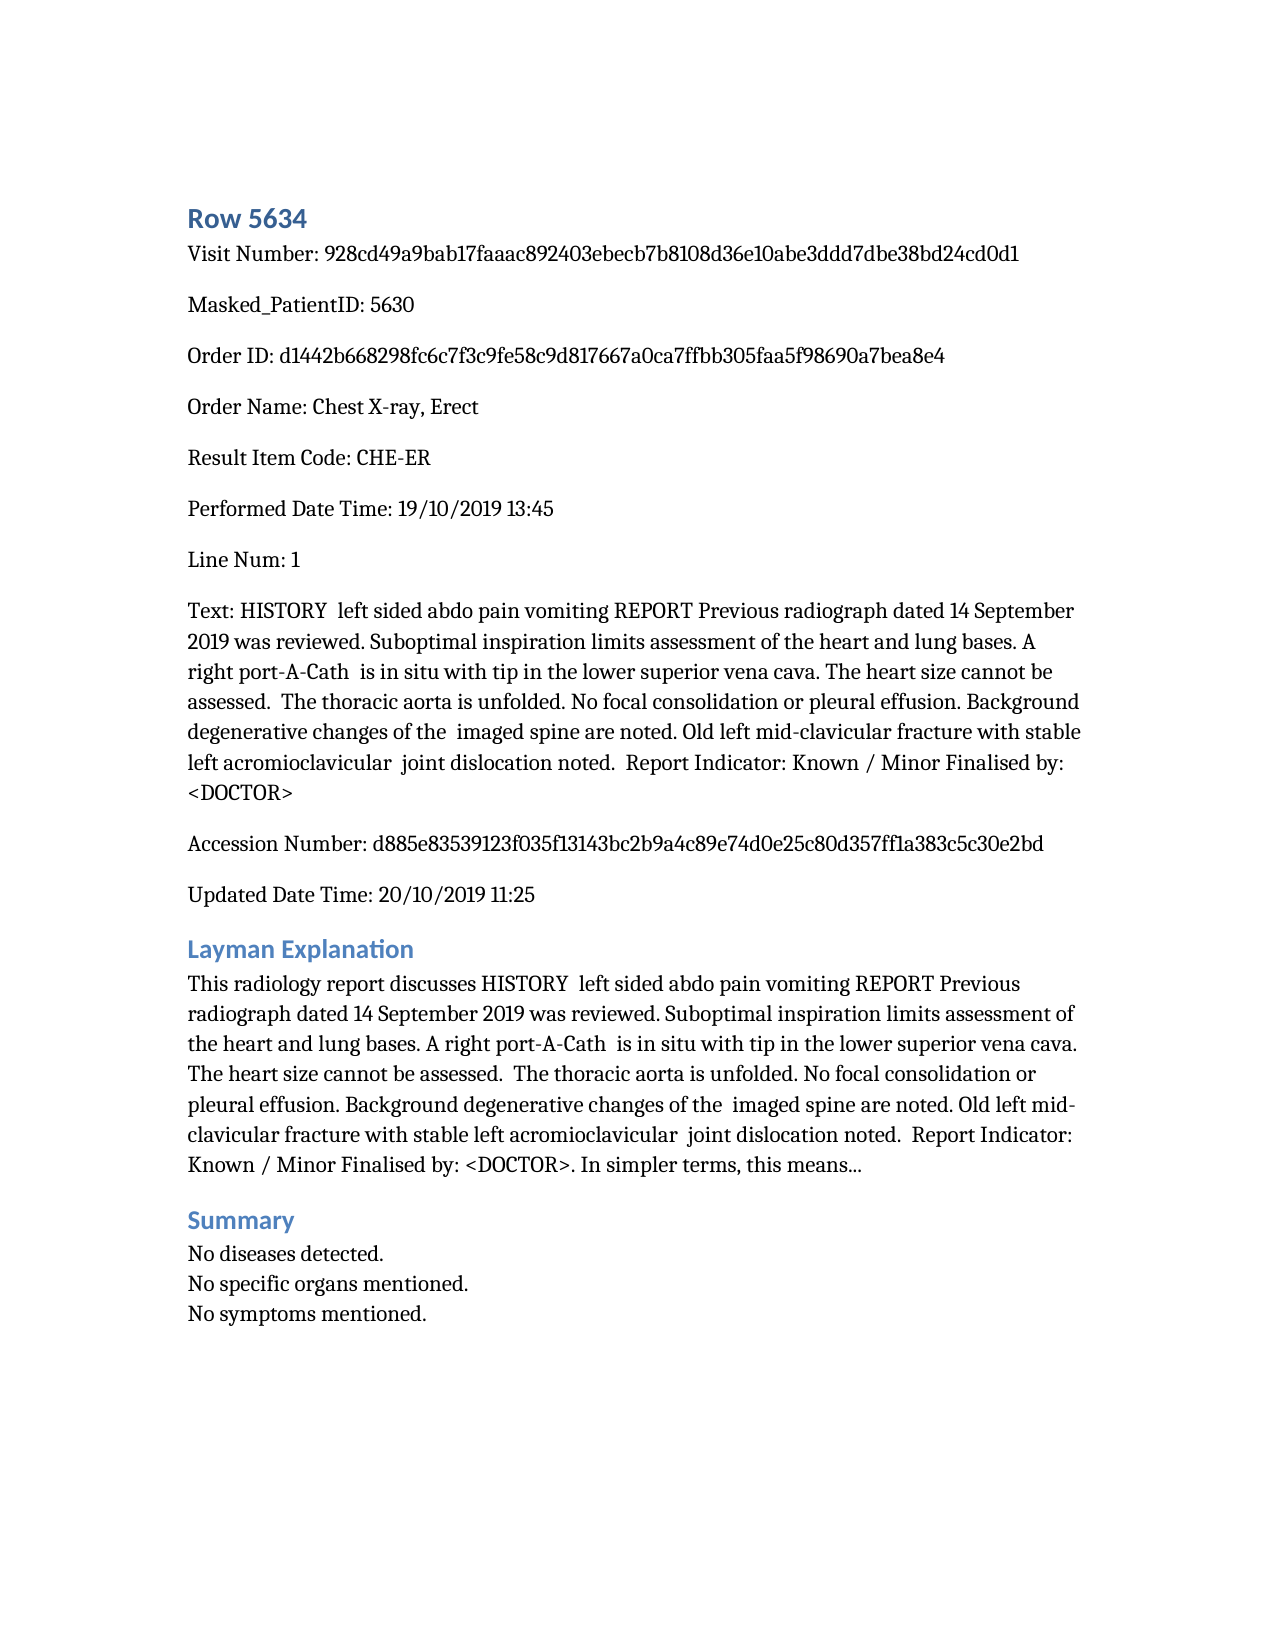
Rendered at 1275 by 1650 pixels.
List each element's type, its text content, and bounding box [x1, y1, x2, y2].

subtitle Summary [187, 1203, 1087, 1236]
text Visit Number: 928cd49a9bab17faaac892403ebecb7b8108d36e10abe3ddd7dbe38bd24cd0d1 [187, 241, 1087, 267]
text This radiology report discusses HISTORY left sided abdo pain vomiting REPORT Previous radiograph dated 14 September 2019 was reviewed. Suboptimal inspiration limits assessment of the heart and lung bases. A right port-A-Cath is in situ with tip in the lower superior vena cava. The heart size cannot be assessed. The thoracic aorta is unfolded. No focal consolidation or pleural effusion. Background degenerative changes of the imaged spine are noted. Old left mid-clavicular fracture with stable left acromioclavicular joint dislocation noted. Report Indicator: Known / Minor Finalised by: <DOCTOR>. In simpler terms, this means... [187, 971, 1087, 1178]
text Text: HISTORY left sided abdo pain vomiting REPORT Previous radiograph dated 14 September 2019 was reviewed. Suboptimal inspiration limits assessment of the heart and lung bases. A right port-A-Cath is in situ with tip in the lower superior vena cava. The heart size cannot be assessed. The thoracic aorta is unfolded. No focal consolidation or pleural effusion. Background degenerative changes of the imaged spine are noted. Old left mid-clavicular fracture with stable left acromioclavicular joint dislocation noted. Report Indicator: Known / Minor Finalised by: <DOCTOR> [187, 598, 1087, 806]
text Accession Number: d885e83539123f035f13143bc2b9a4c89e74d0e25c80d357ff1a383c5c30e2bd [187, 831, 1087, 857]
text Result Item Code: CHE-ER [187, 445, 1087, 471]
text Updated Date Time: 20/10/2019 11:25 [187, 882, 1087, 908]
text No diseases detected. No specific organs mentioned. No symptoms mentioned. [187, 1241, 1087, 1327]
text Performed Date Time: 19/10/2019 13:45 [187, 496, 1087, 522]
subtitle Layman Explanation [187, 933, 1087, 966]
text Order ID: d1442b668298fc6c7f3c9fe58c9d817667a0ca7ffbb305faa5f98690a7bea8e4 [187, 343, 1087, 369]
text Order Name: Chest X-ray, Erect [187, 394, 1087, 420]
text Line Num: 1 [187, 547, 1087, 573]
text Masked_PatientID: 5630 [187, 292, 1087, 318]
subtitle Row 5634 [187, 200, 1087, 236]
